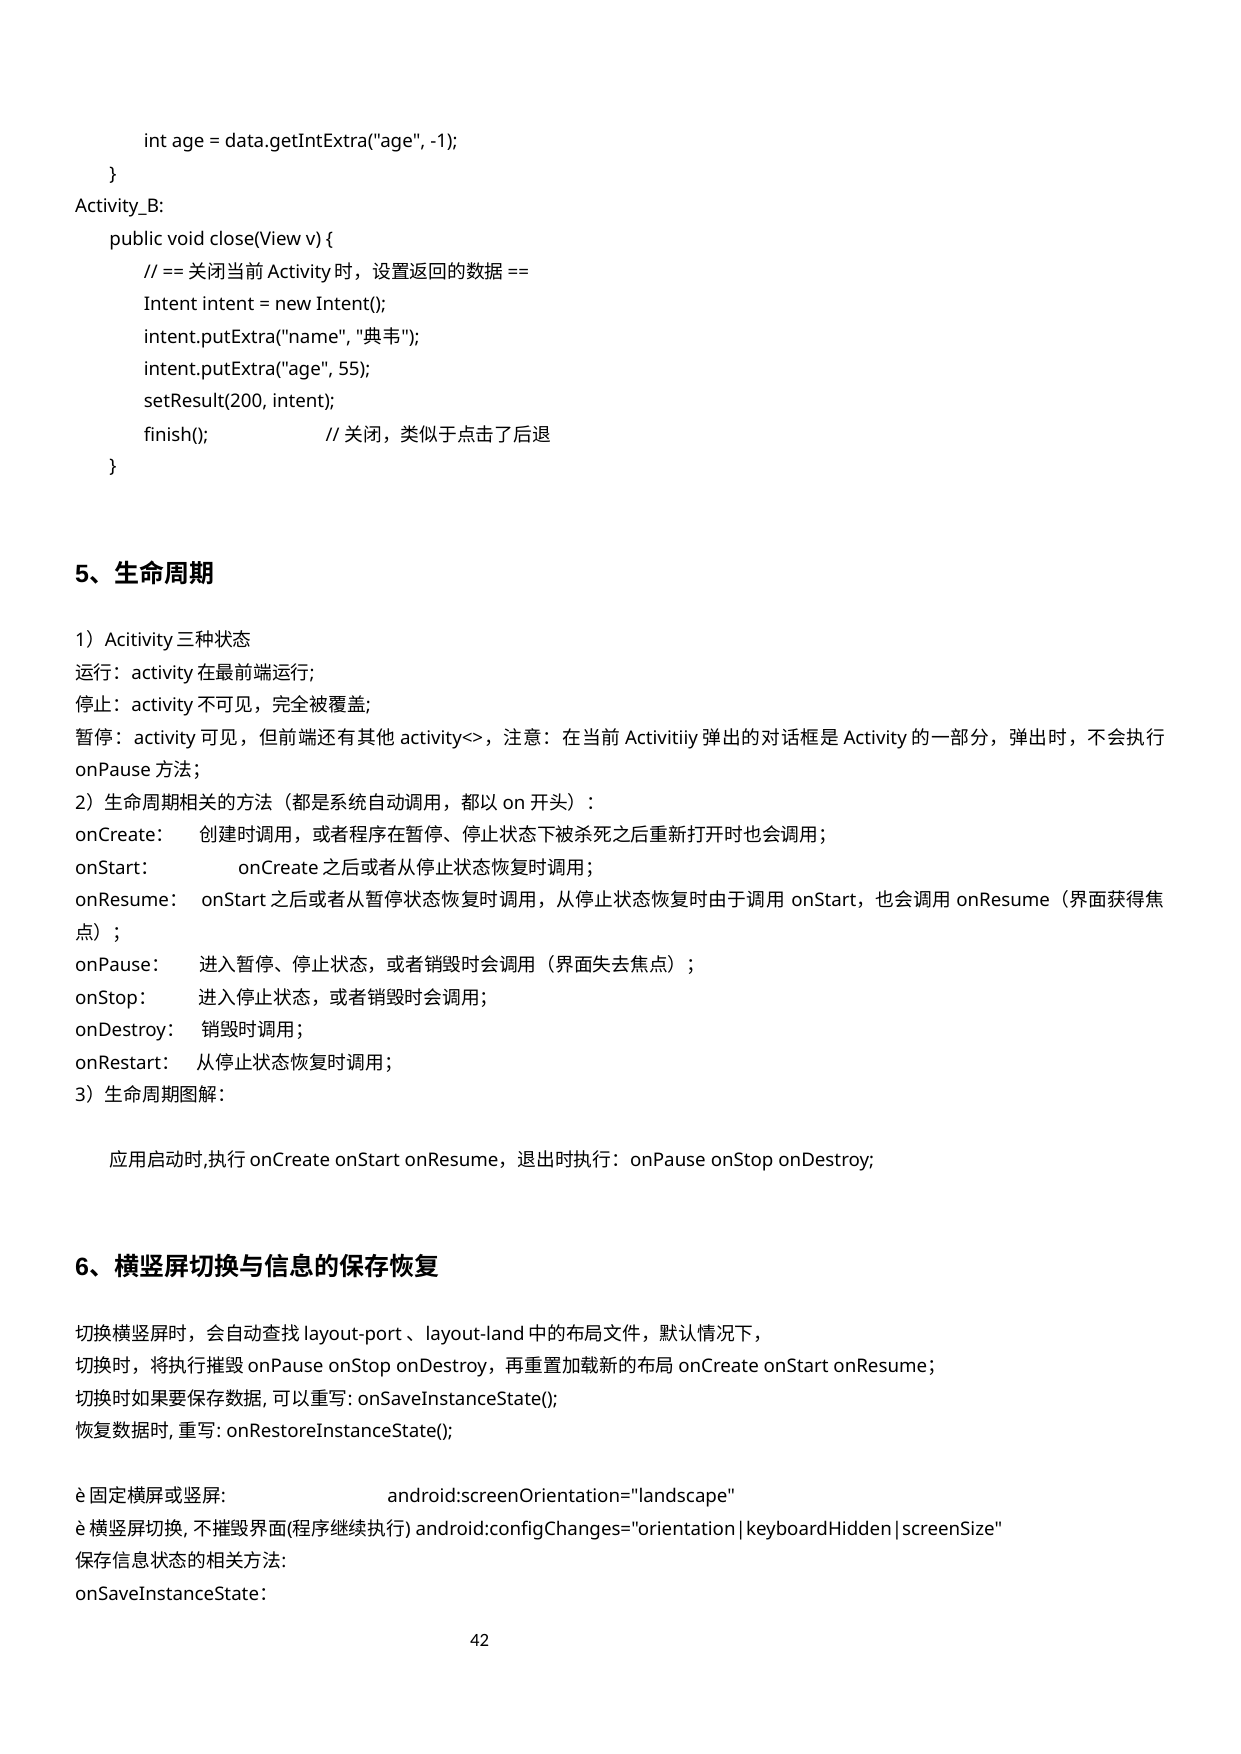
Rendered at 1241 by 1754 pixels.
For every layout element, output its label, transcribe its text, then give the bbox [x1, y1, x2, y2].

text onStart： onCreate之后或者从停止状态恢复时调用； [75, 850, 1165, 882]
text 切换时，将执行摧毁onPause onStop onDestroy，再重置加载新的布局onCreate onStart onResume； [75, 1348, 1165, 1381]
text onStop： 进入停止状态，或者销毁时会调用； [75, 980, 1165, 1012]
text setResult(200, intent); [75, 384, 1165, 417]
text 应用启动时,执行onCreate onStart onResume，退出时执行：onPause onStop onDestroy; [75, 1142, 1165, 1175]
text Activity_B: [75, 189, 1165, 222]
text onRestart： 从停止状态恢复时调用； [75, 1045, 1165, 1077]
text è横竖屏切换, 不摧毁界面(程序继续执行) android:configChanges="orientation|keyboardHidden|screenSize" [75, 1511, 1165, 1543]
text onCreate： 创建时调用，或者程序在暂停、停止状态下被杀死之后重新打开时也会调用； [75, 817, 1165, 850]
text 运行：activity在最前端运行; [75, 655, 1165, 687]
text 1）Acitivity三种状态 [75, 622, 1165, 655]
text Intent intent = new Intent(); [75, 287, 1165, 319]
text intent.putExtra("age", 55); [75, 352, 1165, 384]
text } [75, 449, 1165, 482]
text int age = data.getIntExtra("age", -1); [75, 124, 1165, 157]
text 2）生命周期相关的方法（都是系统自动调用，都以 on 开头）： [75, 785, 1165, 817]
text onResume： onStart之后或者从暂停状态恢复时调用，从停止状态恢复时由于调用onStart，也会调用onResume（界面获得焦点）； [75, 882, 1165, 947]
text // == 关闭当前Activity时，设置返回的数据 == [75, 254, 1165, 287]
text 切换时如果要保存数据, 可以重写: onSaveInstanceState(); [75, 1381, 1165, 1413]
text 切换横竖屏时，会自动查找layout-port 、layout-land中的布局文件，默认情况下， [75, 1316, 1165, 1348]
text 保存信息状态的相关方法: [75, 1543, 1165, 1576]
text } [75, 157, 1165, 189]
subtitle 6、横竖屏切换与信息的保存恢复 [75, 1232, 1165, 1297]
text onPause： 进入暂停、停止状态，或者销毁时会调用（界面失去焦点）； [75, 947, 1165, 980]
text 恢复数据时, 重写: onRestoreInstanceState(); [75, 1413, 1165, 1446]
text 3）生命周期图解： [75, 1077, 1165, 1110]
text 暂停：activity可见，但前端还有其他activity<>，注意：在当前Activitiiy弹出的对话框是Activity的一部分，弹出时，不会执行onPause方法； [75, 720, 1165, 785]
subtitle 5、生命周期 [75, 539, 1165, 604]
text public void close(View v) { [75, 222, 1165, 254]
text 停止：activity不可见，完全被覆盖; [75, 687, 1165, 720]
text intent.putExtra("name", "典韦"); [75, 319, 1165, 352]
text onSaveInstanceState： [75, 1576, 1165, 1608]
text onDestroy： 销毁时调用； [75, 1012, 1165, 1045]
text finish(); // 关闭，类似于点击了后退 [75, 417, 1165, 449]
text è固定横屏或竖屏: android:screenOrientation="landscape" [75, 1478, 1165, 1511]
